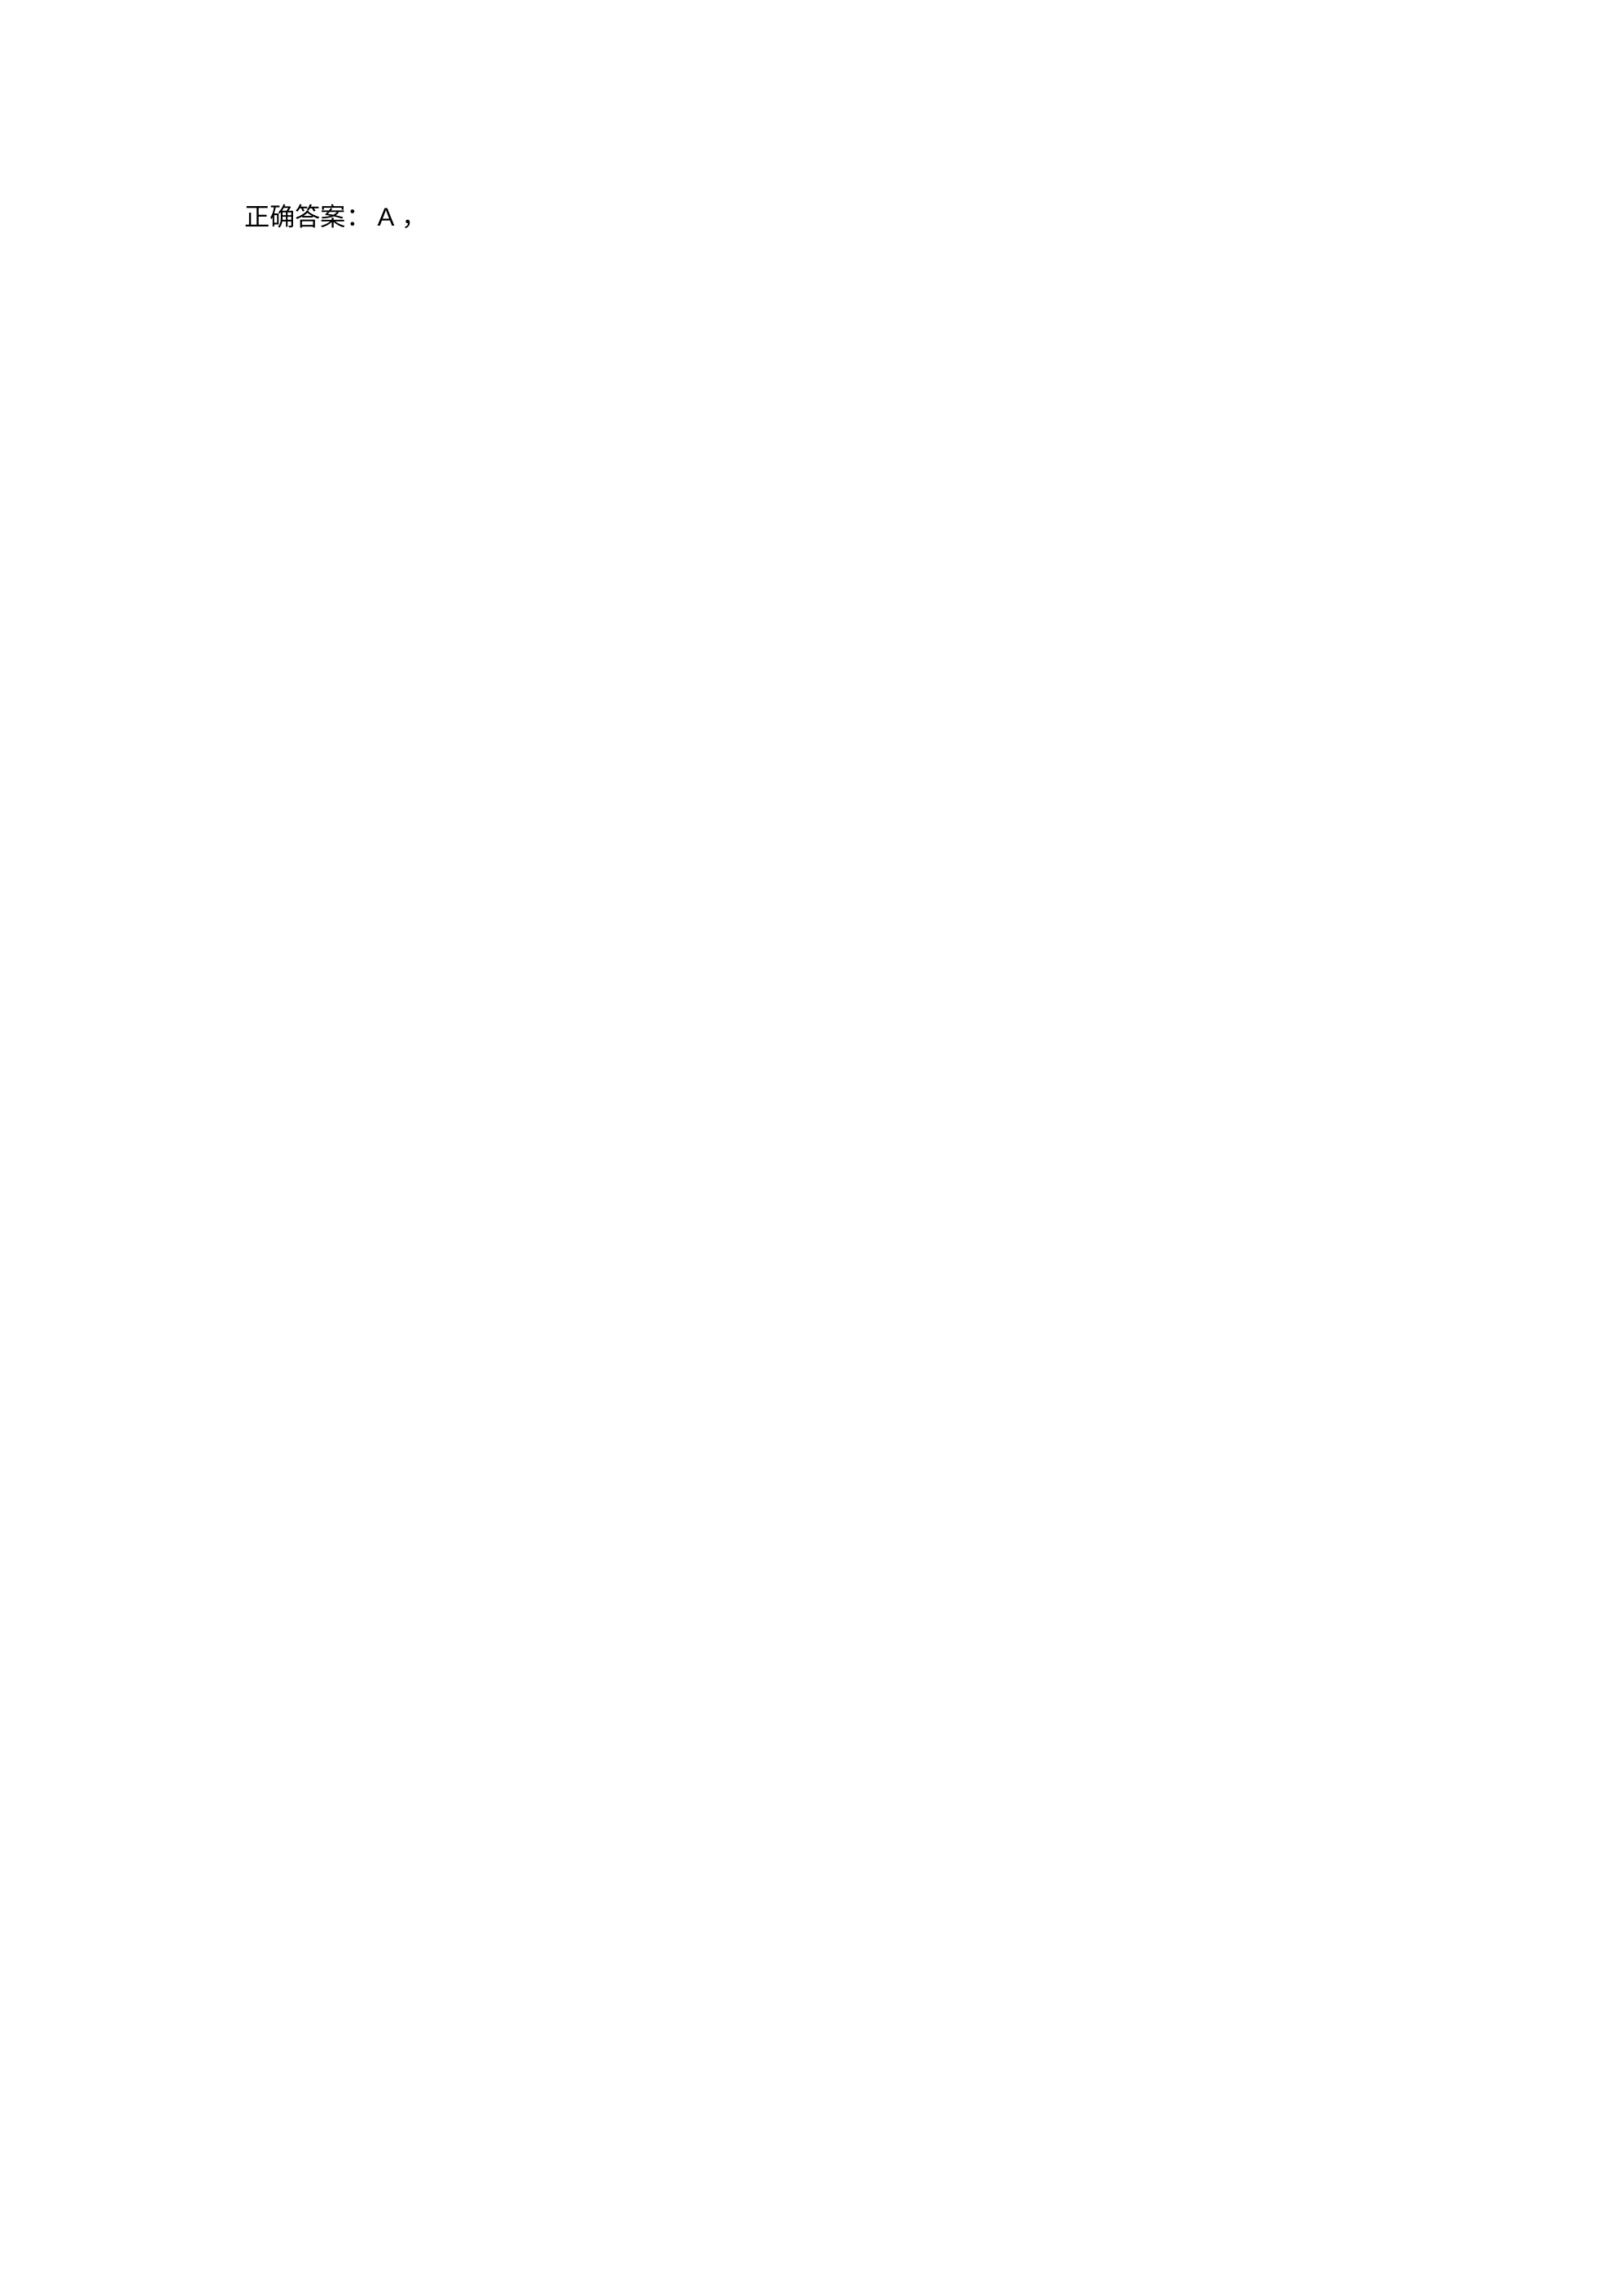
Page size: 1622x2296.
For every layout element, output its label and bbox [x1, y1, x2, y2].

text [244, 197, 477, 234]
